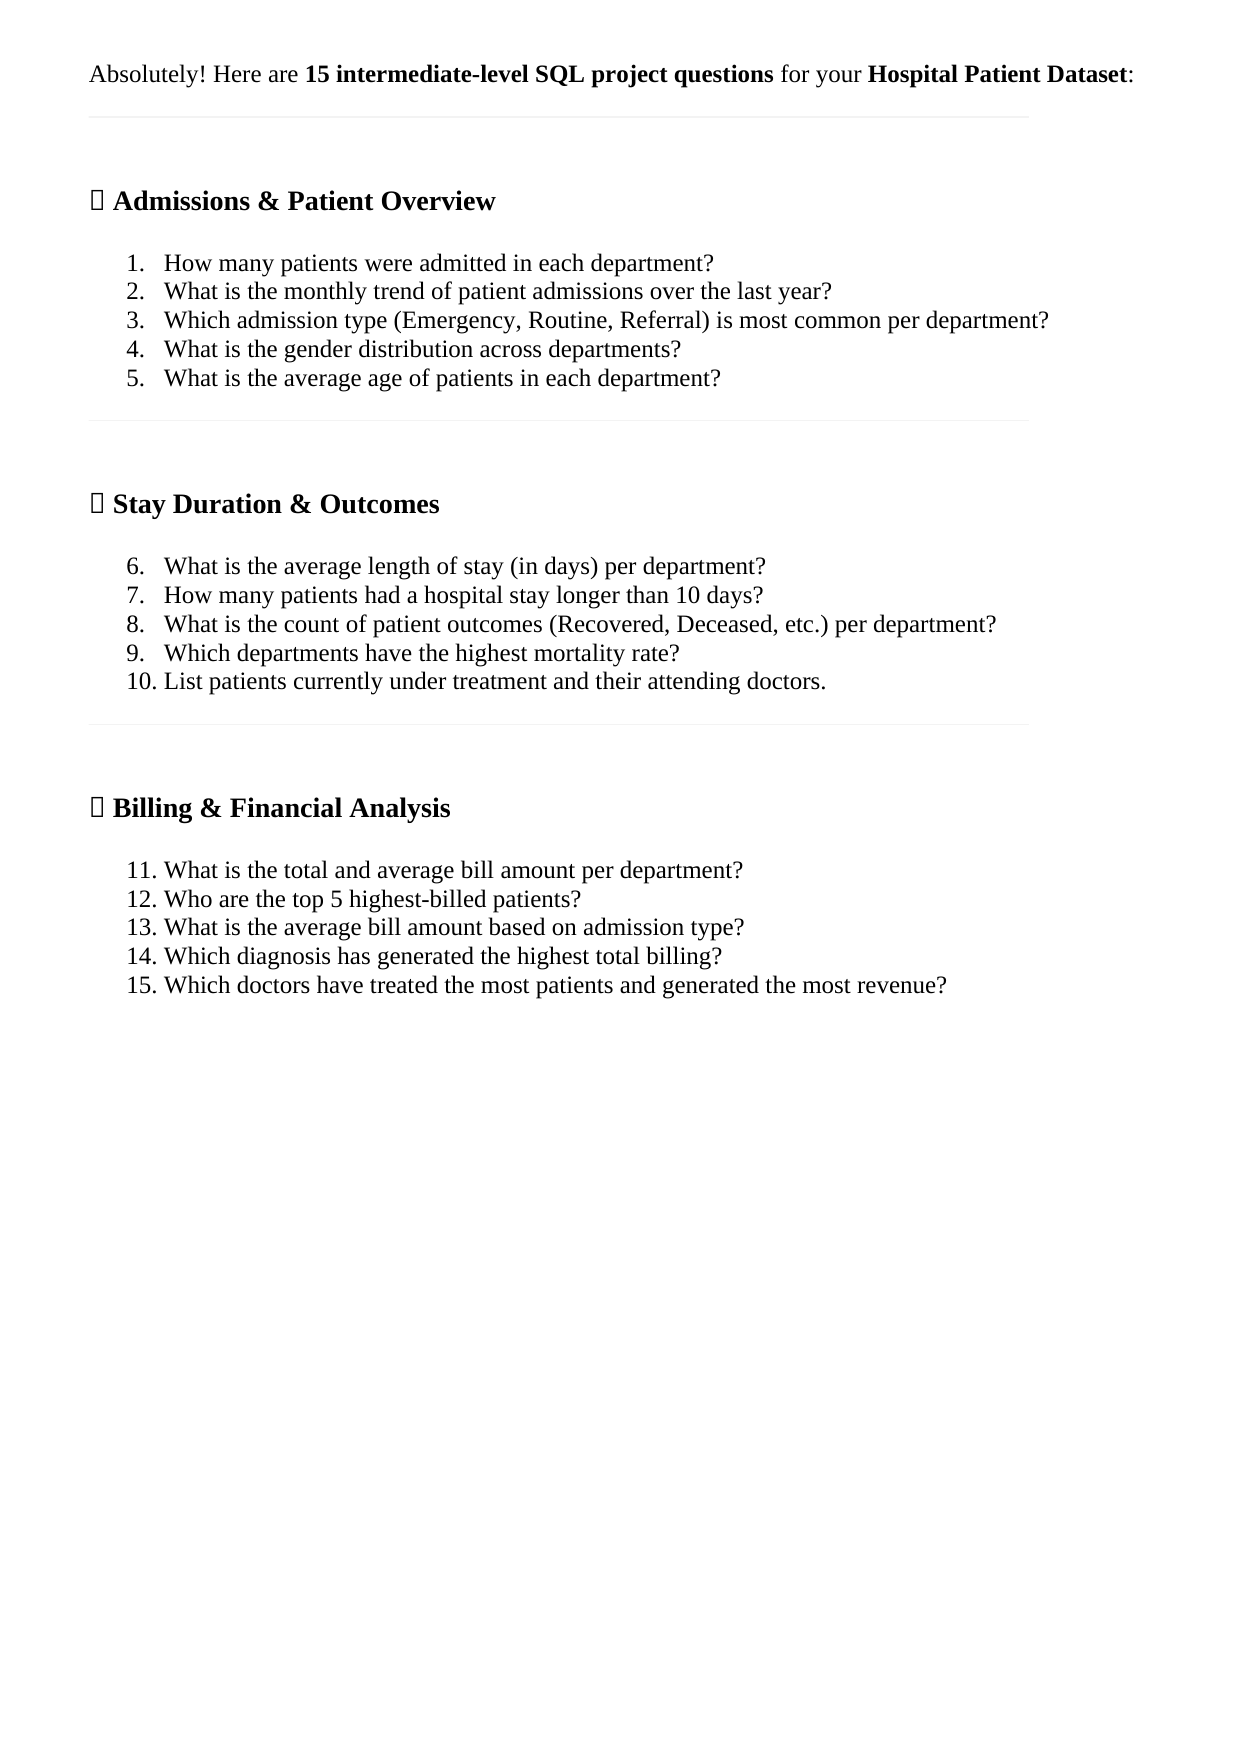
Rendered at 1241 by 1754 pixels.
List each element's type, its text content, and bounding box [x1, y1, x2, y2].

text 🔹 Stay Duration & Outcomes [89, 484, 1152, 522]
list Which doctors have treated the most patients and generated the most revenue? [126, 970, 1152, 999]
text 🔹 Billing & Financial Analysis [89, 787, 1152, 826]
text Absolutely! Here are 15 intermediate-level SQL project questions for your Hospital Patient Dataset: [89, 59, 1152, 88]
list Who are the top 5 highest-billed patients? [126, 884, 1152, 912]
text 🔹 Admissions & Patient Overview [89, 180, 1152, 218]
list What is the monthly trend of patient admissions over the last year? [126, 276, 1152, 305]
list What is the average age of patients in each department? [126, 363, 1152, 391]
list What is the count of patient outcomes (Recovered, Deceased, etc.) per department? [126, 609, 1152, 638]
list Which diagnosis has generated the highest total billing? [126, 941, 1152, 970]
list Which departments have the highest mortality rate? [126, 638, 1152, 666]
list What is the total and average bill amount per department? [126, 855, 1152, 884]
list Which admission type (Emergency, Routine, Referral) is most common per department? [126, 305, 1152, 334]
list List patients currently under treatment and their attending doctors. [126, 666, 1152, 695]
list How many patients were admitted in each department? [126, 248, 1152, 276]
list How many patients had a hospital stay longer than 10 days? [126, 580, 1152, 609]
list What is the average length of stay (in days) per department? [126, 551, 1152, 580]
list What is the average bill amount based on admission type? [126, 912, 1152, 941]
list What is the gender distribution across departments? [126, 334, 1152, 363]
